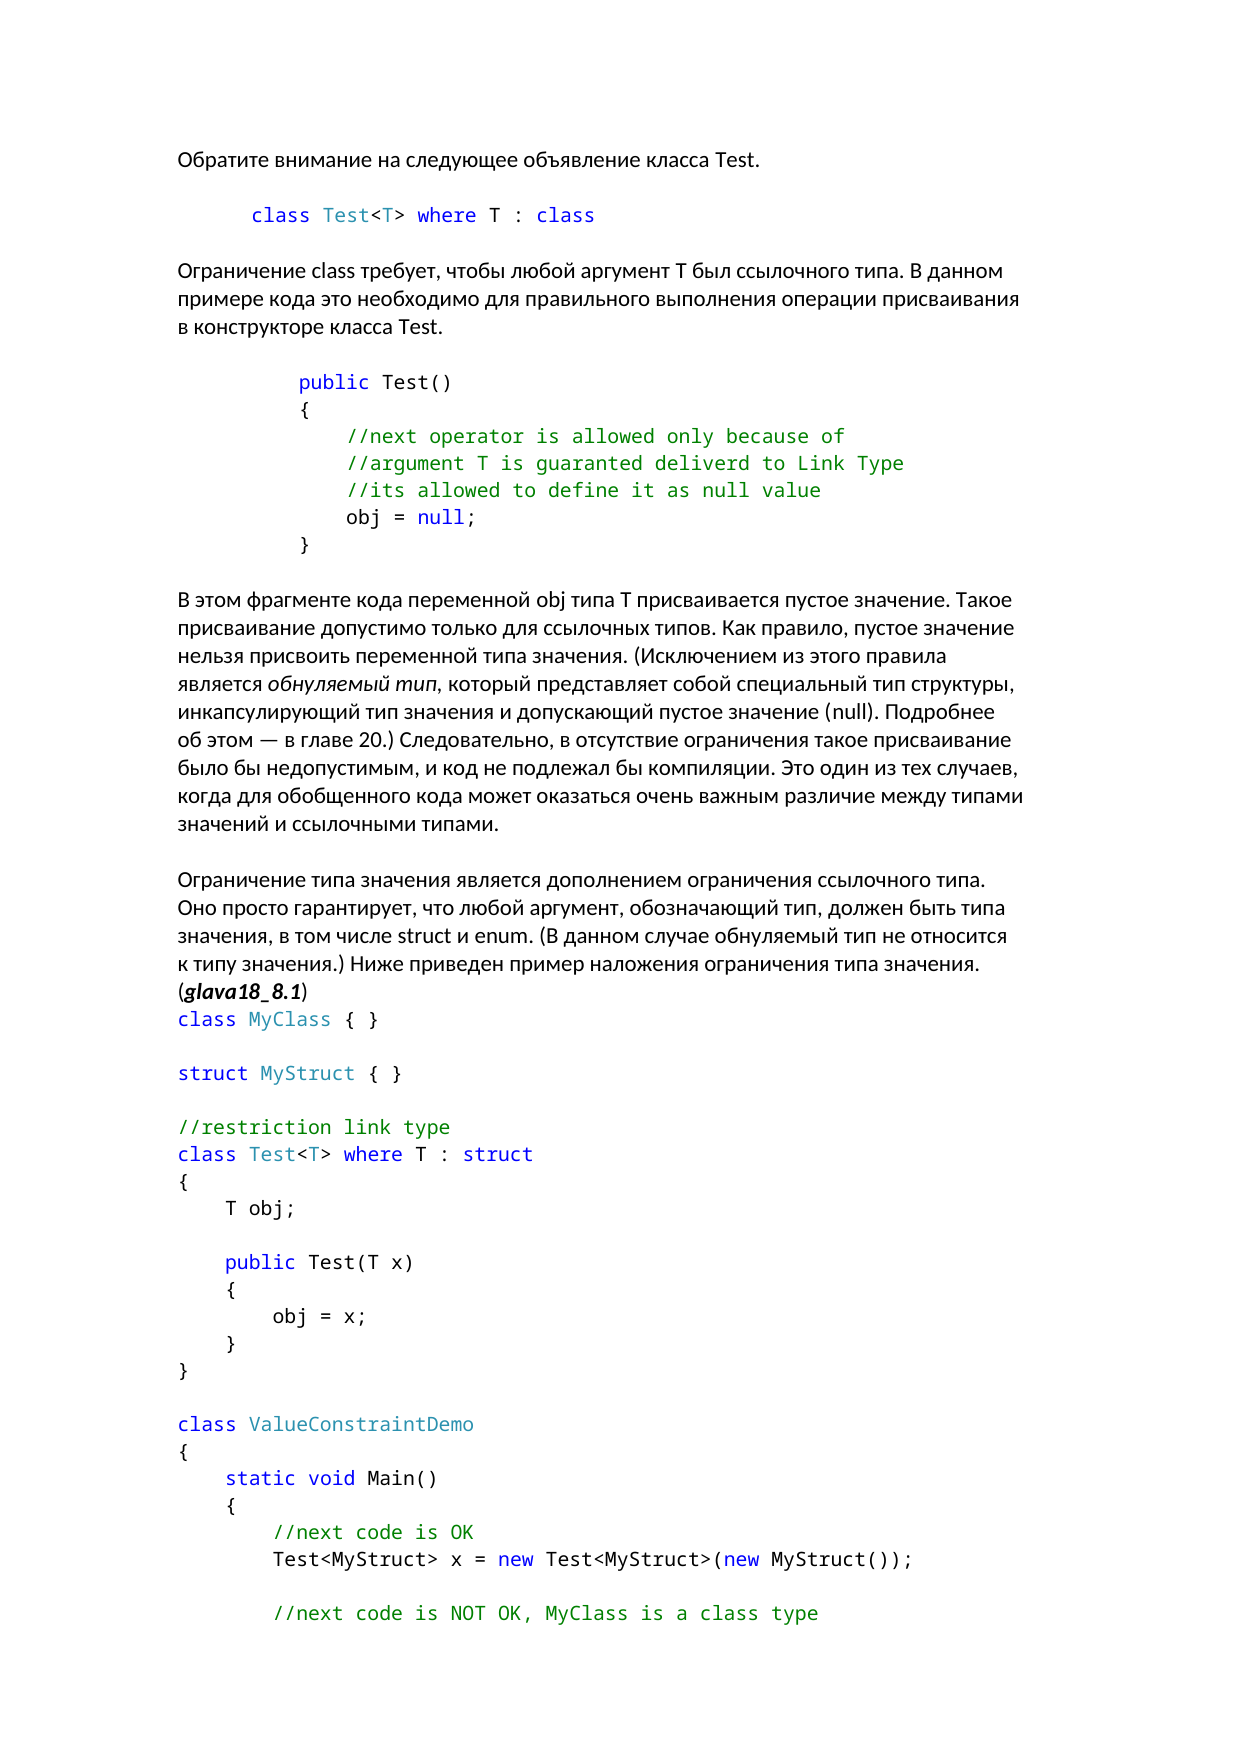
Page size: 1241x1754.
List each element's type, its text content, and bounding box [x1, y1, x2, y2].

text //next code is NOT OK, MyClass is a class type [177, 1599, 1152, 1626]
text Оно просто гарантирует, что любой аргумент, обозначающий тип, должен быть типа [177, 893, 1152, 921]
text В этом фрагменте кода переменной obj типа T присваивается пустое значение. Такое [177, 585, 1152, 613]
text //next operator is allowed only because of [251, 422, 1152, 449]
text //argument T is guaranted deliverd to Link Type [251, 449, 1152, 476]
text public Test(T x) [177, 1248, 1152, 1275]
text class Test<T> where T : struct [177, 1140, 1152, 1167]
text Test<MyStruct> x = new Test<MyStruct>(new MyStruct()); [177, 1545, 1152, 1572]
text { [177, 1491, 1152, 1518]
text public Test() [251, 368, 1152, 395]
text значения, в том числе struct и enum. (В данном случае обнуляемый тип не относится [177, 921, 1152, 949]
text class ValueConstraintDemo [177, 1410, 1152, 1437]
text нельзя присвоить переменной типа значения. (Исключением из этого правила [177, 641, 1152, 669]
text примере кода это необходимо для правильного выполнения операции присваивания [177, 284, 1152, 312]
text Обратите внимание на следующее объявление класса Test. [177, 145, 1152, 173]
text об этом — в главе 20.) Следовательно, в отсутствие ограничения такое присваивание [177, 725, 1152, 753]
text static void Main() [177, 1464, 1152, 1491]
text } [177, 1329, 1152, 1356]
text (glava18_8.1) [177, 977, 1152, 1005]
text Ограничение class требует, чтобы любой аргумент Т был ссылочного типа. В данном [177, 256, 1152, 284]
text { [177, 1167, 1152, 1194]
text } [251, 530, 1152, 557]
text является обнуляемый тип, который представляет собой специальный тип структуры, [177, 669, 1152, 697]
text obj = null; [251, 503, 1152, 530]
text инкапсулирующий тип значения и допускающий пустое значение (null). Подробнее [177, 697, 1152, 725]
text class MyClass { } [177, 1005, 1152, 1032]
text //its allowed to define it as null value [251, 476, 1152, 503]
text значений и ссылочными типами. [177, 809, 1152, 837]
text присваивание допустимо только для ссылочных типов. Как правило, пустое значение [177, 613, 1152, 641]
text Ограничение типа значения является дополнением ограничения ссылочного типа. [177, 865, 1152, 893]
text { [177, 1437, 1152, 1464]
text } [177, 1356, 1152, 1383]
text T obj; [177, 1194, 1152, 1221]
text struct MyStruct { } [177, 1059, 1152, 1086]
text { [177, 1275, 1152, 1302]
text class Test<T> where T : class [177, 201, 1152, 228]
text к типу значения.) Ниже приведен пример наложения ограничения типа значения. [177, 949, 1152, 977]
text было бы недопустимым, и код не подлежал бы компиляции. Это один из тех случаев, [177, 753, 1152, 781]
text { [251, 395, 1152, 422]
text //restriction link type [177, 1113, 1152, 1140]
text obj = x; [177, 1302, 1152, 1329]
text //next code is OK [177, 1518, 1152, 1545]
text когда для обобщенного кода может оказаться очень важным различие между типами [177, 781, 1152, 809]
text в конструкторе класса Test. [177, 312, 1152, 340]
